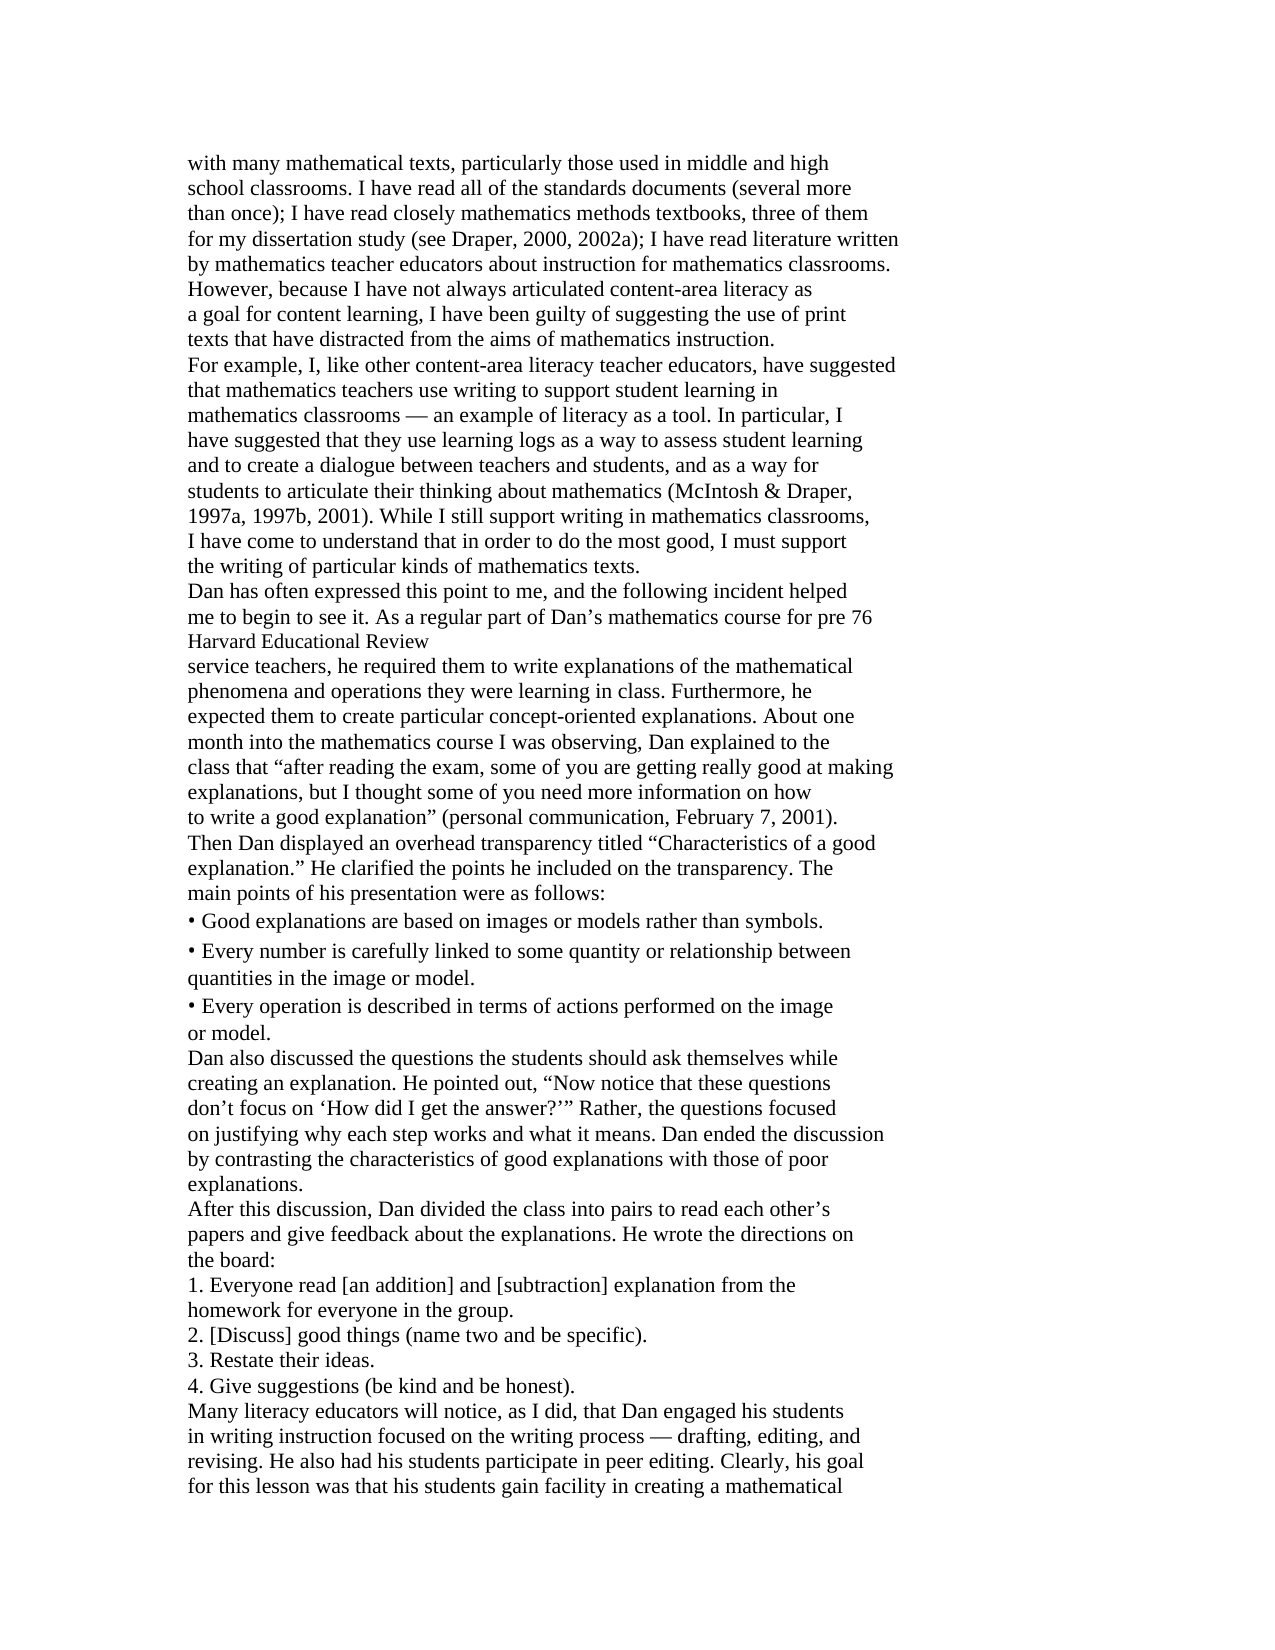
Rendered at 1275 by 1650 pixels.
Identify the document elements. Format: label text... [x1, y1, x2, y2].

text 1. Everyone read [an addition] and [subtraction] explanation from the [187, 1272, 1087, 1297]
text 2. [Discuss] good things (name two and be specific). [187, 1322, 1087, 1347]
text for this lesson was that his students gain facility in creating a mathematical [187, 1473, 1087, 1499]
text 3. Restate their ideas. [187, 1347, 1087, 1373]
text However, because I have not always articulated content-area literacy as [187, 276, 1087, 301]
text explanation.” He clarified the points he included on the transparency. The [187, 855, 1087, 880]
text Then Dan displayed an overhead transparency titled “Characteristics of a good [187, 829, 1087, 855]
text homework for everyone in the group. [187, 1297, 1087, 1322]
text quantities in the image or model. [187, 965, 1087, 990]
text papers and give feedback about the explanations. He wrote the directions on [187, 1221, 1087, 1247]
text by mathematics teacher educators about instruction for mathematics classrooms. [187, 251, 1087, 276]
text with many mathematical texts, particularly those used in middle and high [187, 150, 1087, 175]
text • Every operation is described in terms of actions performed on the image [187, 990, 1087, 1020]
text in writing instruction focused on the writing process — drafting, editing, and [187, 1423, 1087, 1448]
text 1997a, 1997b, 2001). While I still support writing in mathematics classrooms, [187, 503, 1087, 528]
text main points of his presentation were as follows: [187, 880, 1087, 905]
text class that “after reading the exam, some of you are getting really good at making [187, 754, 1087, 779]
text expected them to create particular concept-oriented explanations. About one [187, 703, 1087, 729]
text a goal for content learning, I have been guilty of suggesting the use of print [187, 301, 1087, 326]
text month into the mathematics course I was observing, Dan explained to the [187, 729, 1087, 754]
text After this discussion, Dan divided the class into pairs to read each other’s [187, 1196, 1087, 1221]
text on justifying why each step works and what it means. Dan ended the discussion [187, 1121, 1087, 1146]
text by contrasting the characteristics of good explanations with those of poor [187, 1146, 1087, 1171]
text the board: [187, 1247, 1087, 1272]
text Many literacy educators will notice, as I did, that Dan engaged his students [187, 1398, 1087, 1423]
text • Every number is carefully linked to some quantity or relationship between [187, 935, 1087, 965]
text creating an explanation. He pointed out, “Now notice that these questions [187, 1070, 1087, 1095]
text me to begin to see it. As a regular part of Dan’s mathematics course for pre 76 [187, 604, 1087, 629]
text or model. [187, 1020, 1087, 1045]
text to write a good explanation” (personal communication, February 7, 2001). [187, 804, 1087, 829]
text that mathematics teachers use writing to support student learning in [187, 377, 1087, 402]
text students to articulate their thinking about mathematics (McIntosh & Draper, [187, 478, 1087, 503]
text Harvard Educational Review [187, 629, 1087, 653]
text Dan has often expressed this point to me, and the following incident helped [187, 578, 1087, 604]
text explanations, but I thought some of you need more information on how [187, 779, 1087, 804]
text For example, I, like other content-area literacy teacher educators, have suggested [187, 352, 1087, 377]
text 4. Give suggestions (be kind and be honest). [187, 1373, 1087, 1398]
text service teachers, he required them to write explanations of the mathematical [187, 653, 1087, 678]
text for my dissertation study (see Draper, 2000, 2002a); I have read literature written [187, 226, 1087, 251]
text mathematics classrooms — an example of literacy as a tool. In particular, I [187, 402, 1087, 427]
text have suggested that they use learning logs as a way to assess student learning [187, 427, 1087, 452]
text than once); I have read closely mathematics methods textbooks, three of them [187, 200, 1087, 226]
text Dan also discussed the questions the students should ask themselves while [187, 1045, 1087, 1070]
text the writing of particular kinds of mathematics texts. [187, 553, 1087, 578]
text don’t focus on ‘How did I get the answer?’” Rather, the questions focused [187, 1095, 1087, 1121]
text and to create a dialogue between teachers and students, and as a way for [187, 452, 1087, 478]
text revising. He also had his students participate in peer editing. Clearly, his goal [187, 1448, 1087, 1473]
text I have come to understand that in order to do the most good, I must support [187, 528, 1087, 553]
text explanations. [187, 1171, 1087, 1196]
text texts that have distracted from the aims of mathematics instruction. [187, 326, 1087, 352]
text school classrooms. I have read all of the standards documents (several more [187, 175, 1087, 200]
text phenomena and operations they were learning in class. Furthermore, he [187, 678, 1087, 703]
text • Good explanations are based on images or models rather than symbols. [187, 905, 1087, 935]
